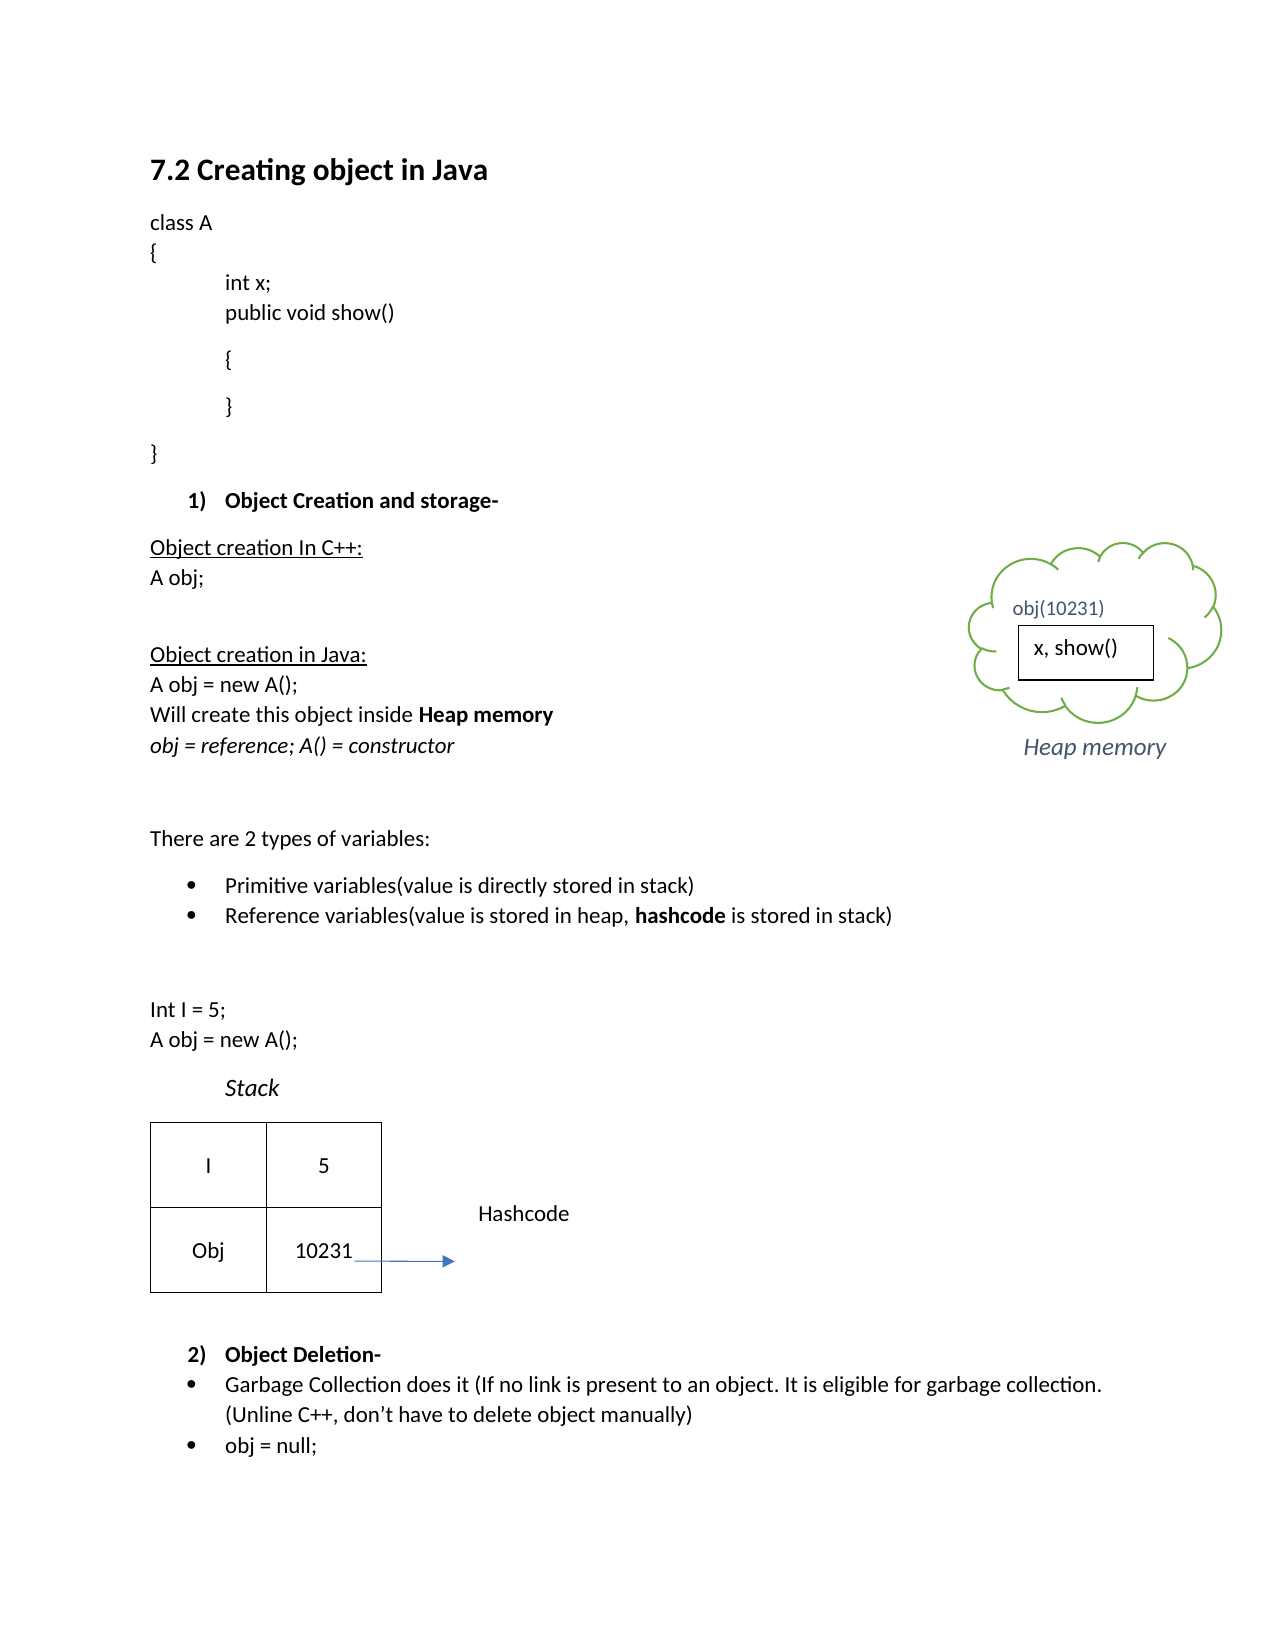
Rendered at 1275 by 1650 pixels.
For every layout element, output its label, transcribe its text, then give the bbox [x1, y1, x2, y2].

text 7.2 Creating object in Java [150, 150, 1125, 188]
list Object Deletion- [187, 1340, 1125, 1368]
list obj = null; [187, 1431, 1125, 1459]
table_header I [151, 1123, 266, 1207]
table_header 5 [267, 1123, 381, 1207]
list Reference variables(value is stored in heap, hashcode is stored in stack) [187, 902, 1125, 929]
text Int I = 5; A obj = new A(); [150, 995, 1125, 1053]
list Object Creation and storage- [187, 486, 1125, 514]
text class A { int x; public void show() [150, 208, 1125, 326]
list Garbage Collection does it (If no link is present to an object. It is eligible for garbage collection. [187, 1370, 1125, 1398]
text } [150, 439, 1125, 467]
table_cell 10231 [267, 1208, 381, 1292]
table_cell Obj [151, 1208, 266, 1292]
text Object creation in Java: A obj = new A(); Will create this object inside Heap memory obj = reference; A() = constructor [150, 610, 1125, 759]
list (Unline C++, don’t have to delete object manually) [225, 1401, 1125, 1428]
list Primitive variables(value is directly stored in stack) [187, 871, 1125, 899]
text There are 2 types of variables: [150, 824, 1125, 852]
text Stack [150, 1072, 1125, 1103]
text { [150, 345, 1125, 373]
text Object creation In C++: A obj; [150, 533, 1125, 591]
text } [150, 392, 1125, 420]
